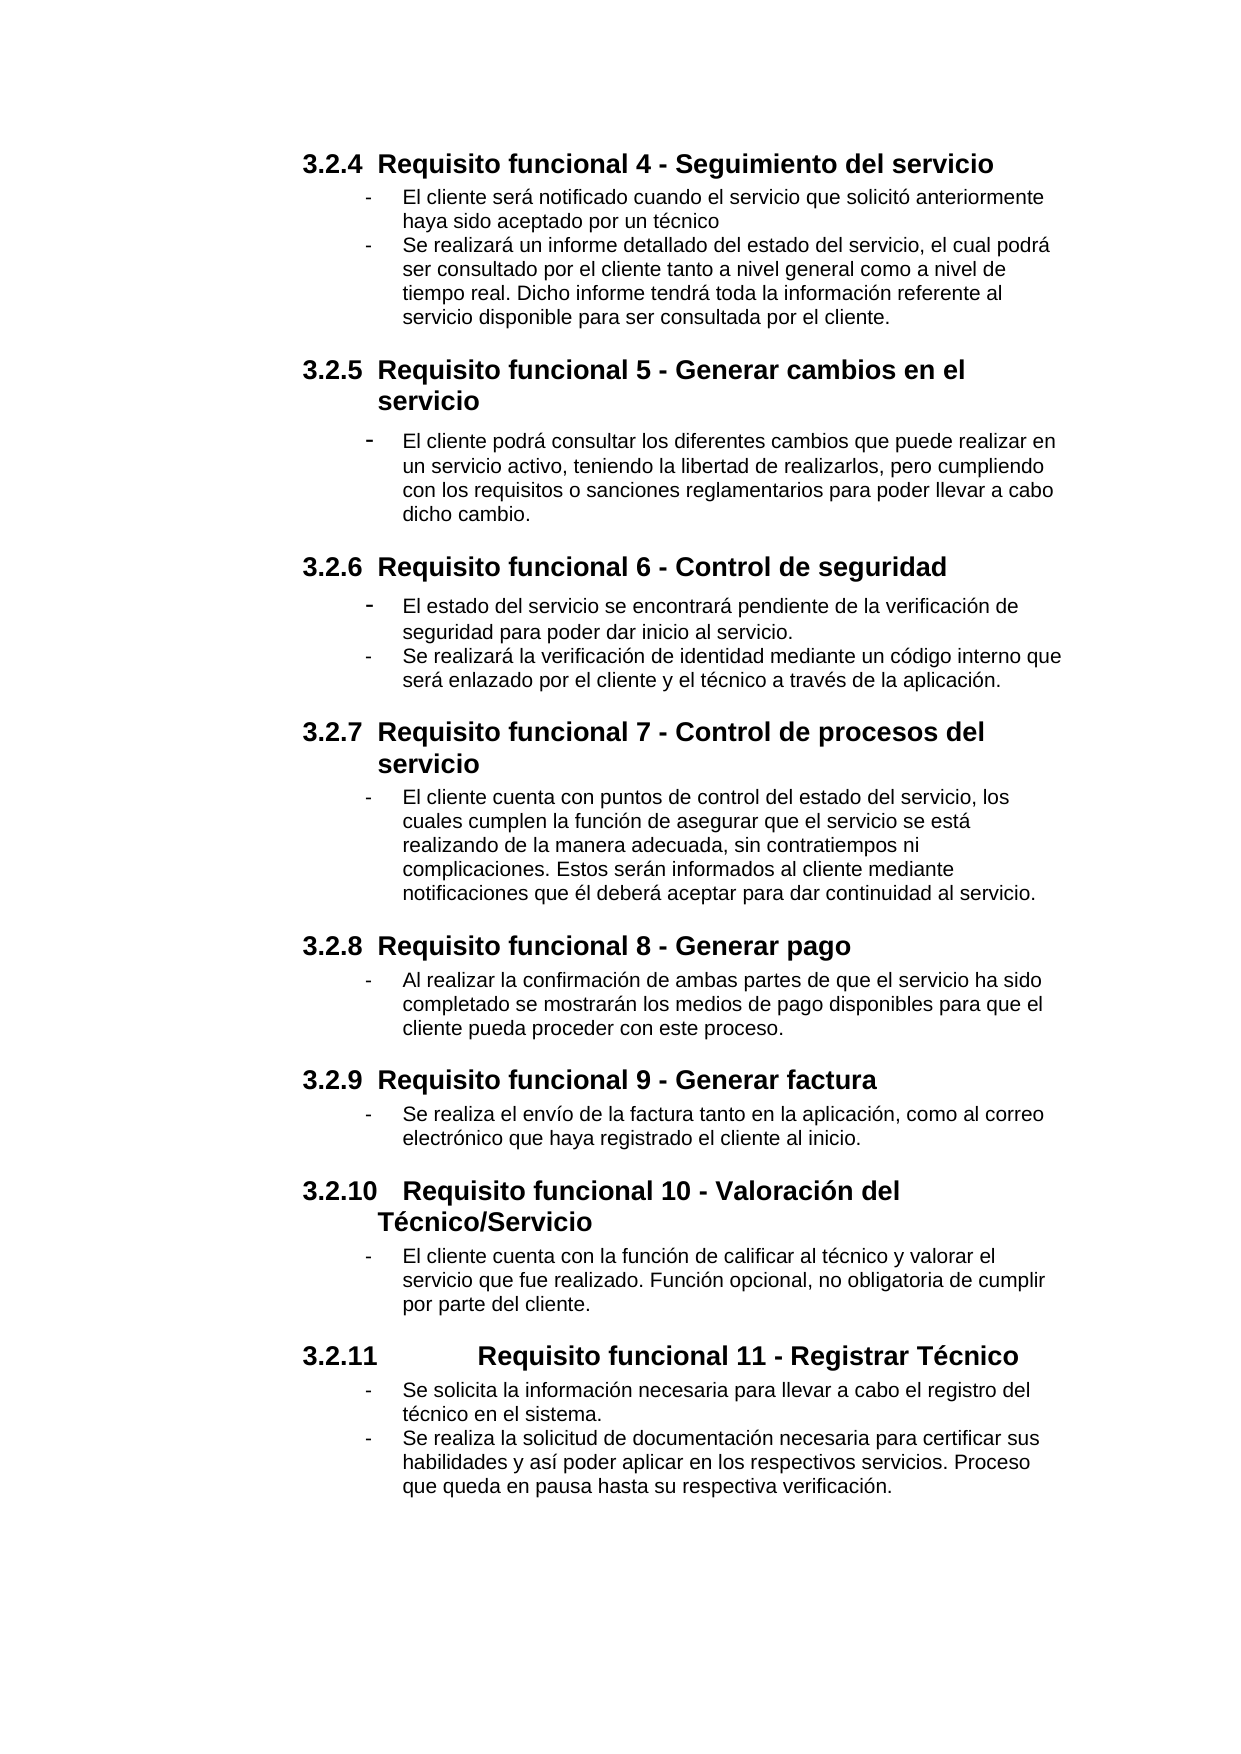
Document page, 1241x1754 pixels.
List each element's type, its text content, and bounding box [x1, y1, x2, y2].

list Se realizará un informe detallado del estado del servicio, el cual podrá ser consultado por el cliente tanto a nivel general como a nivel de tiempo real. Dicho informe tendrá toda la información referente al servicio disponible para ser consultada por el cliente. [365, 233, 1063, 329]
list Se realizará la verificación de identidad mediante un código interno que será enlazado por el cliente y el técnico a través de la aplicación. [365, 643, 1063, 691]
list Se solicita la información necesaria para llevar a cabo el registro del técnico en el sistema. [365, 1378, 1063, 1426]
subtitle Requisito funcional 5 - Generar cambios en el servicio [302, 354, 1063, 416]
list El cliente cuenta con puntos de control del estado del servicio, los cuales cumplen la función de asegurar que el servicio se está realizando de la manera adecuada, sin contratiempos ni complicaciones. Estos serán informados al cliente mediante notificaciones que él deberá aceptar para dar continuidad al servicio. [365, 785, 1063, 905]
list Se realiza el envío de la factura tanto en la aplicación, como al correo electrónico que haya registrado el cliente al inicio. [365, 1102, 1063, 1150]
subtitle Requisito funcional 10 - Valoración del Técnico/Servicio [302, 1175, 1063, 1237]
subtitle El estado del servicio se encontrará pendiente de la verificación de seguridad para poder dar inicio al servicio. [365, 588, 1063, 643]
subtitle Requisito funcional 11 - Registrar Técnico [302, 1340, 1063, 1372]
subtitle Requisito funcional 7 - Control de procesos del servicio [302, 716, 1063, 779]
subtitle Requisito funcional 6 - Control de seguridad [302, 551, 1063, 582]
subtitle Requisito funcional 8 - Generar pago [302, 930, 1063, 961]
list Al realizar la confirmación de ambas partes de que el servicio ha sido completado se mostrarán los medios de pago disponibles para que el cliente pueda proceder con este proceso. [365, 967, 1063, 1039]
subtitle Requisito funcional 4 - Seguimiento del servicio [302, 148, 1063, 179]
subtitle El cliente podrá consultar los diferentes cambios que puede realizar en un servicio activo, teniendo la libertad de realizarlos, pero cumpliendo con los requisitos o sanciones reglamentarios para poder llevar a cabo dicho cambio. [365, 423, 1063, 526]
list El cliente cuenta con la función de calificar al técnico y valorar el servicio que fue realizado. Función opcional, no obligatoria de cumplir por parte del cliente. [365, 1243, 1063, 1315]
list El cliente será notificado cuando el servicio que solicitó anteriormente haya sido aceptado por un técnico [365, 185, 1063, 233]
subtitle Requisito funcional 9 - Generar factura [302, 1064, 1063, 1096]
list Se realiza la solicitud de documentación necesaria para certificar sus habilidades y así poder aplicar en los respectivos servicios. Proceso que queda en pausa hasta su respectiva verificación. [365, 1426, 1063, 1498]
